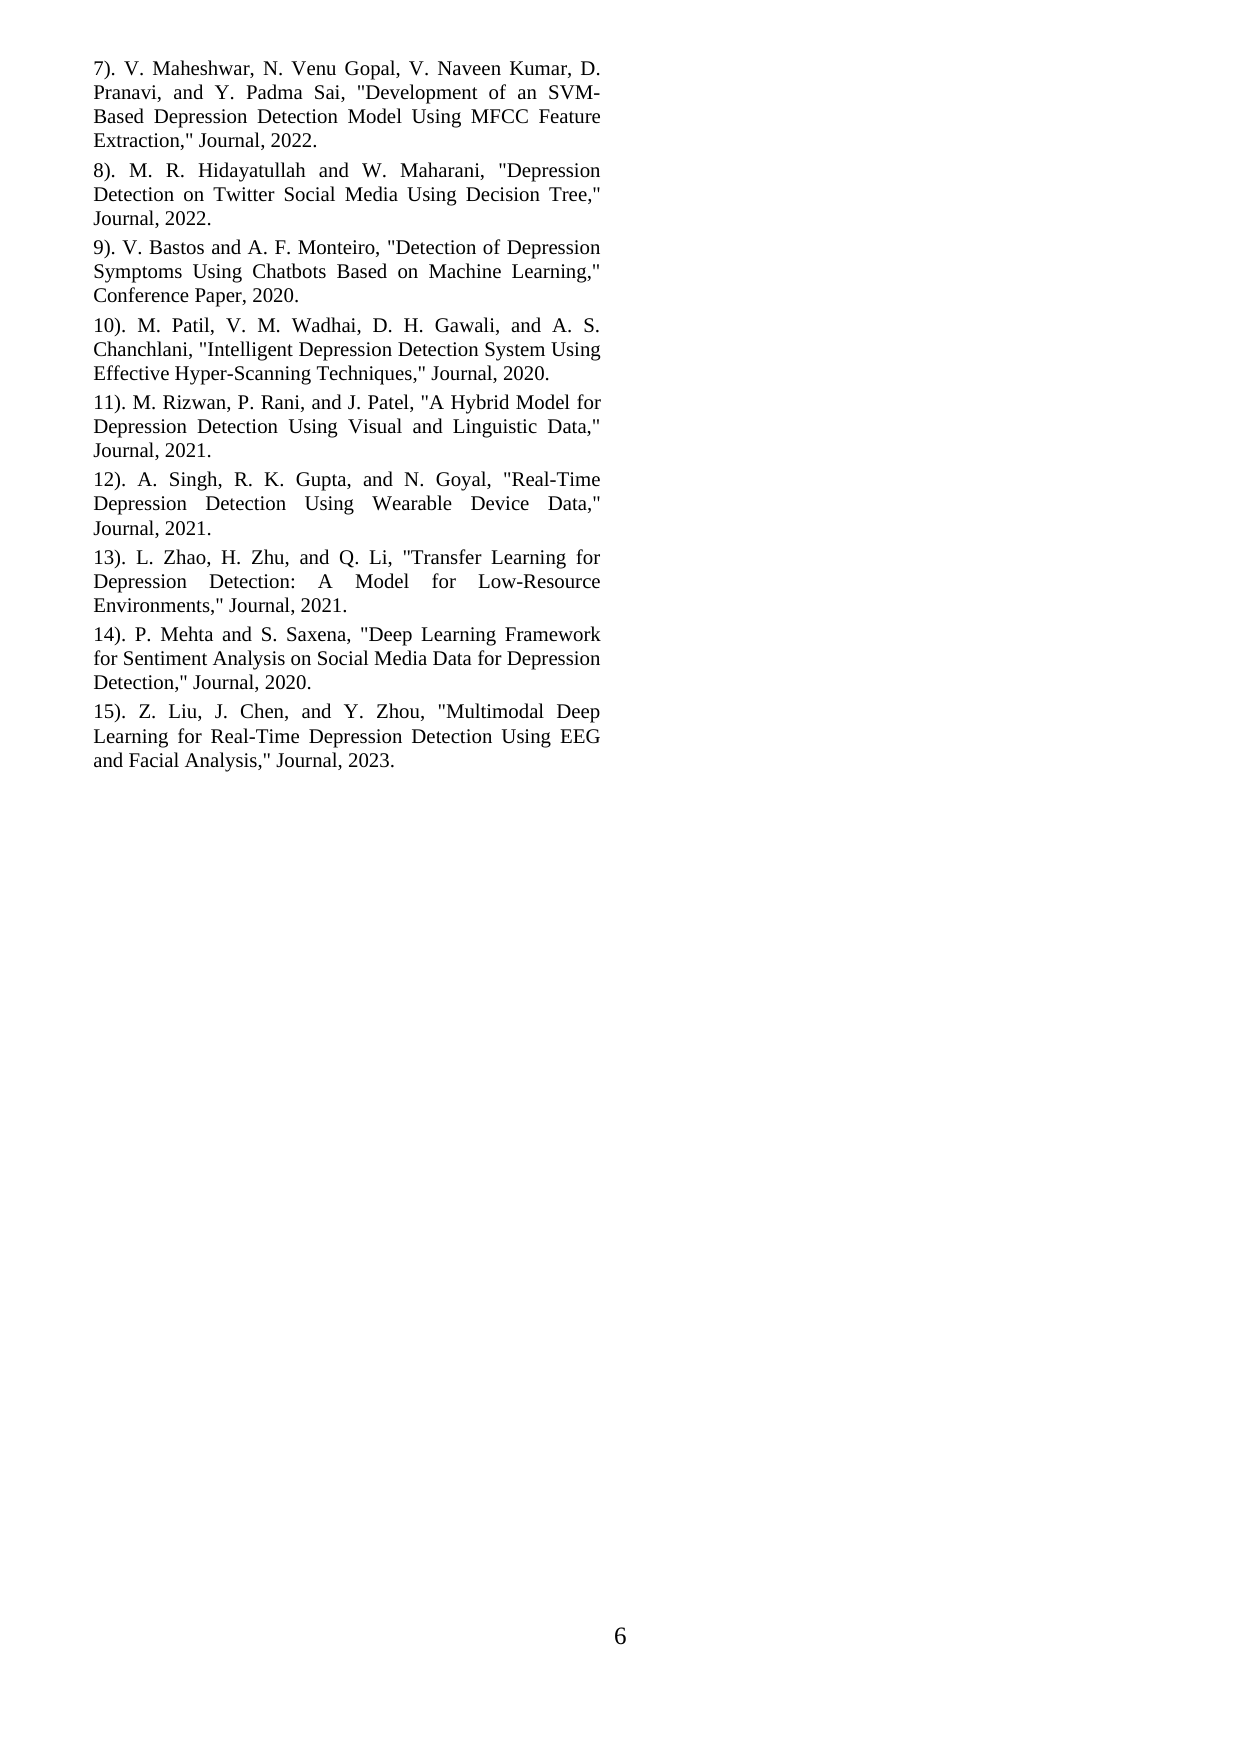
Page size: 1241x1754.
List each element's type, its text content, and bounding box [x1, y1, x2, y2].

text 7). V. Maheshwar, N. Venu Gopal, V. Naveen Kumar, D. Pranavi, and Y. Padma Sai, "Development of an SVM-Based Depression Detection Model Using MFCC Feature Extraction," Journal, 2022. [93, 56, 601, 152]
text 11). M. Rizwan, P. Rani, and J. Patel, "A Hybrid Model for Depression Detection Using Visual and Linguistic Data," Journal, 2021. [93, 390, 601, 462]
text 12). A. Singh, R. K. Gupta, and N. Goyal, "Real-Time Depression Detection Using Wearable Device Data," Journal, 2021. [93, 467, 601, 539]
text 15). Z. Liu, J. Chen, and Y. Zhou, "Multimodal Deep Learning for Real-Time Depression Detection Using EEG and Facial Analysis," Journal, 2023. [93, 699, 601, 772]
text 8). M. R. Hidayatullah and W. Maharani, "Depression Detection on Twitter Social Media Using Decision Tree," Journal, 2022. [93, 158, 601, 230]
text 14). P. Mehta and S. Saxena, "Deep Learning Framework for Sentiment Analysis on Social Media Data for Depression Detection," Journal, 2020. [93, 622, 601, 694]
text 13). L. Zhao, H. Zhu, and Q. Li, "Transfer Learning for Depression Detection: A Model for Low-Resource Environments," Journal, 2021. [93, 545, 601, 617]
text 10). M. Patil, V. M. Wadhai, D. H. Gawali, and A. S. Chanchlani, "Intelligent Depression Detection System Using Effective Hyper-Scanning Techniques," Journal, 2020. [93, 312, 601, 385]
text 9). V. Bastos and A. F. Monteiro, "Detection of Depression Symptoms Using Chatbots Based on Machine Learning," Conference Paper, 2020. [93, 235, 601, 307]
